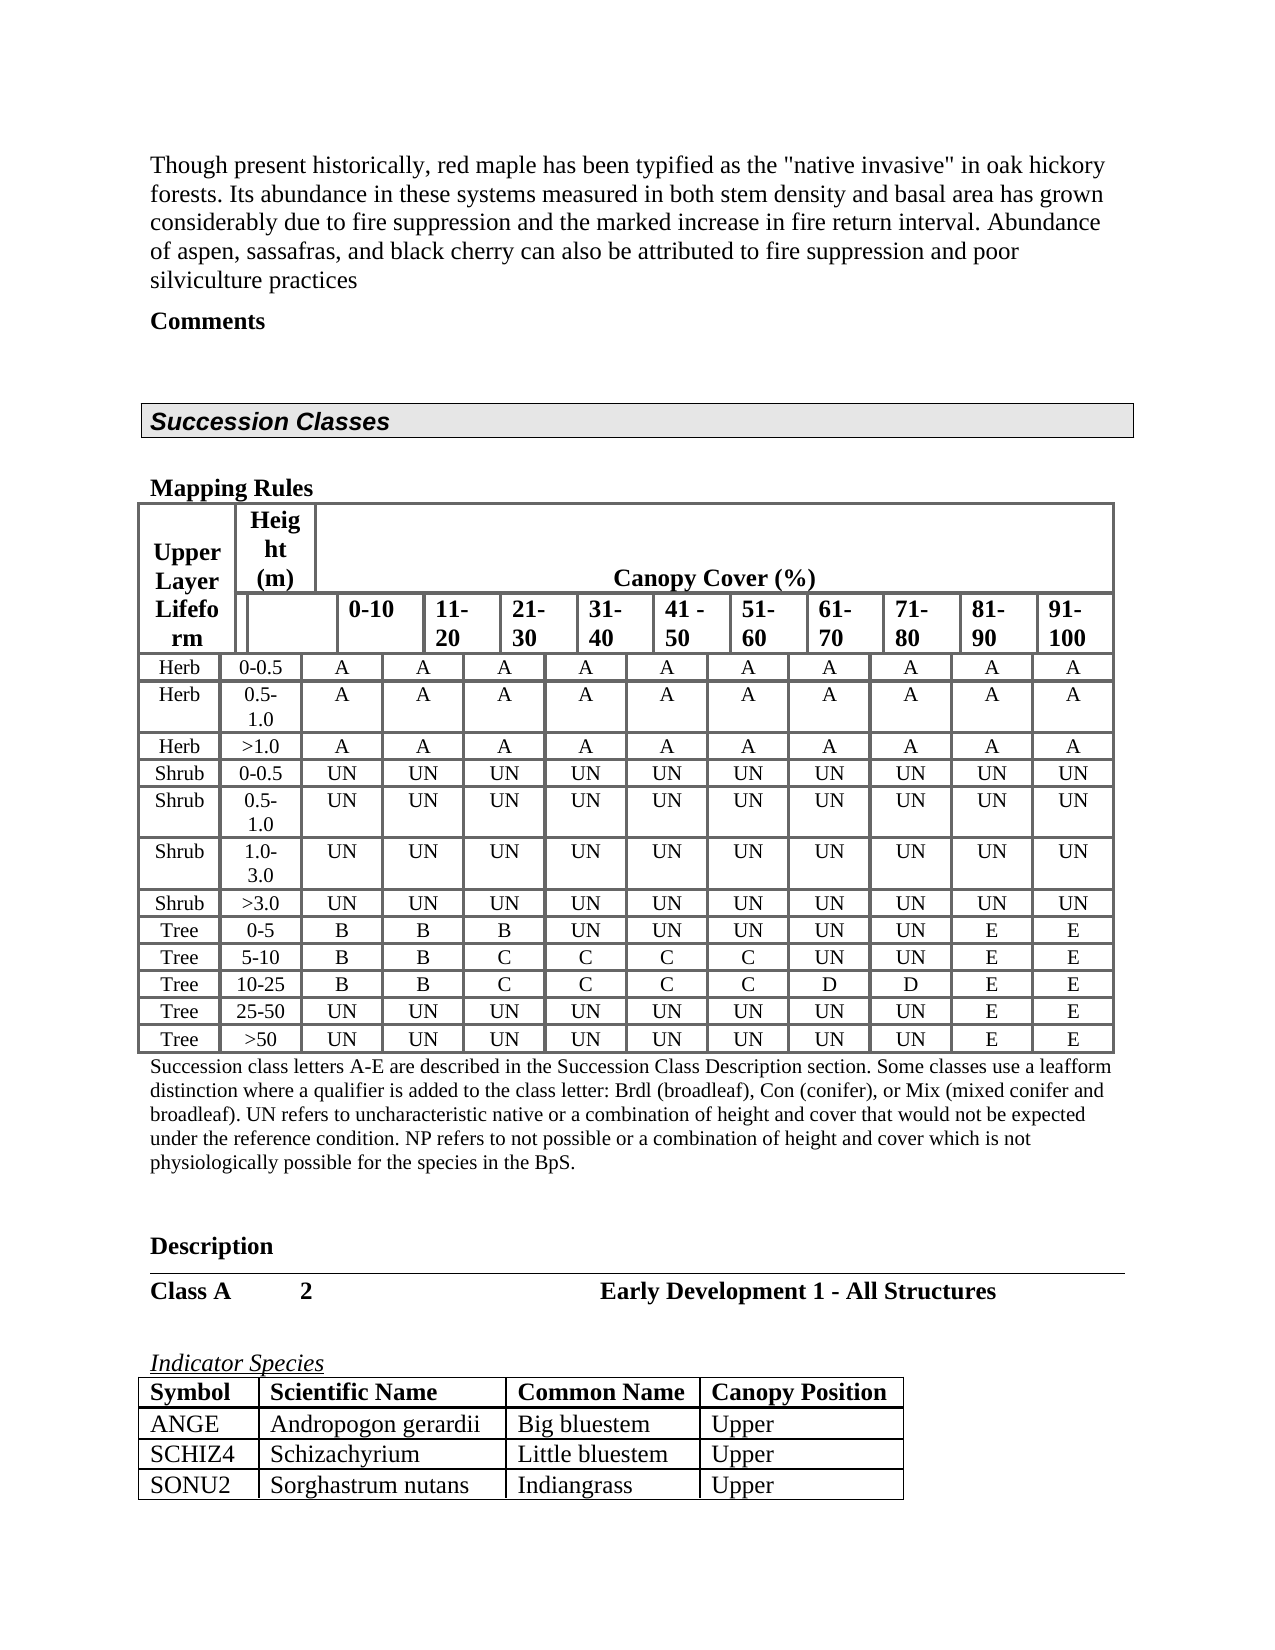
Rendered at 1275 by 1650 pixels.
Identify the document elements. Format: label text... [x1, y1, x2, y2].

table_cell Tree [140, 1026, 218, 1051]
table_cell UN [628, 918, 706, 942]
table_cell Andropogon gerardii [260, 1409, 505, 1438]
table_cell Tree [140, 918, 218, 942]
table_cell A [1034, 655, 1112, 679]
table_cell UN [790, 945, 868, 969]
table_cell UN [953, 761, 1031, 785]
table_cell >1.0 [222, 734, 300, 758]
table_cell C [465, 972, 543, 996]
table_cell 11-20 [426, 595, 499, 652]
table_cell UN [303, 891, 381, 914]
table_cell UN [872, 999, 950, 1023]
table_cell UN [547, 918, 625, 942]
table_cell UN [709, 918, 787, 942]
table_header Height (m) [237, 505, 314, 591]
table_cell Upper [701, 1470, 903, 1498]
table_cell A [465, 683, 543, 731]
text Mapping Rules [150, 473, 1125, 502]
table_cell E [953, 1026, 1031, 1051]
table_cell ANGE [139, 1409, 258, 1438]
table_cell Shrub [140, 891, 218, 914]
table_cell UN [709, 999, 787, 1023]
table_cell UN [1034, 839, 1112, 887]
table_cell UN [465, 761, 543, 785]
table_cell UN [628, 1026, 706, 1051]
text Indicator Species [150, 1348, 1125, 1377]
table_cell C [709, 945, 787, 969]
table_cell UN [628, 999, 706, 1023]
table_cell UN [953, 788, 1031, 836]
table_cell A [547, 734, 625, 758]
table_cell UN [790, 1026, 868, 1051]
table_cell A [790, 734, 868, 758]
table_cell UN [709, 1026, 787, 1051]
table_cell 1.0-3.0 [222, 839, 300, 887]
table_cell B [384, 945, 462, 969]
table_cell UN [547, 761, 625, 785]
table_cell A [953, 683, 1031, 731]
text Comments [150, 306, 1125, 335]
table_cell 0.5-1.0 [222, 788, 300, 836]
table_cell UN [872, 918, 950, 942]
table_cell 41 - 50 [655, 595, 729, 652]
table_cell C [547, 972, 625, 996]
table_cell UN [872, 891, 950, 914]
table_cell Shrub [140, 788, 218, 836]
table_cell UN [547, 788, 625, 836]
table_cell UN [1034, 761, 1112, 785]
table_cell A [953, 655, 1031, 679]
table_cell Tree [140, 999, 218, 1023]
table_cell UN [547, 999, 625, 1023]
table_header Scientific Name [260, 1378, 505, 1406]
table_cell 91-100 [1039, 595, 1112, 652]
table_header Upper Layer Lifeform [140, 505, 234, 652]
table_cell UN [384, 1026, 462, 1051]
table_cell UN [790, 918, 868, 942]
table_cell Herb [140, 655, 218, 679]
text Succession Classes [142, 404, 1133, 437]
table_cell E [1034, 945, 1112, 969]
table_cell UN [303, 1026, 381, 1051]
table_cell A [790, 655, 868, 679]
table_cell A [790, 683, 868, 731]
table_cell UN [547, 891, 625, 914]
table_cell A [303, 734, 381, 758]
table_cell UN [628, 788, 706, 836]
table_cell UN [1034, 891, 1112, 914]
table_cell UN [384, 788, 462, 836]
table_cell E [1034, 918, 1112, 942]
table_cell A [953, 734, 1031, 758]
table_cell E [953, 918, 1031, 942]
table_cell Shrub [140, 761, 218, 785]
table_cell B [384, 918, 462, 942]
table_cell UN [709, 761, 787, 785]
table_cell UN [628, 839, 706, 887]
table_cell 61-70 [809, 595, 882, 652]
table_cell E [953, 972, 1031, 996]
table_cell UN [465, 839, 543, 887]
table_cell UN [872, 945, 950, 969]
table_cell E [1034, 972, 1112, 996]
table_cell Tree [140, 972, 218, 996]
table_cell UN [303, 788, 381, 836]
table_cell UN [384, 891, 462, 914]
table_cell C [465, 945, 543, 969]
table_cell Tree [140, 945, 218, 969]
table_cell UN [384, 761, 462, 785]
table_cell UN [1034, 788, 1112, 836]
table_cell Indiangrass [507, 1470, 699, 1498]
table_cell UN [465, 891, 543, 914]
table_cell Schizachyrium [260, 1440, 505, 1468]
table_cell 81-90 [962, 595, 1036, 652]
table_cell C [628, 945, 706, 969]
table_cell Upper [701, 1440, 903, 1468]
table_cell UN [790, 761, 868, 785]
table_cell UN [953, 839, 1031, 887]
table_cell UN [628, 891, 706, 914]
table_cell 0-0.5 [222, 655, 300, 679]
table_cell A [384, 734, 462, 758]
table_cell Big bluestem [507, 1409, 699, 1438]
table_cell UN [465, 999, 543, 1023]
table_header Common Name [507, 1378, 699, 1406]
table_cell D [790, 972, 868, 996]
table_cell UN [872, 761, 950, 785]
table_cell B [384, 972, 462, 996]
table_cell A [709, 683, 787, 731]
table_cell A [872, 734, 950, 758]
text Succession class letters A-E are described in the Succession Class Description section. Some classes use a leafform distinction where a qualifier is added to the class letter: Brdl (broadleaf), Con (conifer), or Mix (mixed conifer and broadleaf). UN refers to uncharacteristic native or a combination of height and cover that would not be expected under the reference condition. NP refers to not possible or a combination of height and cover which is not physiologically possible for the species in the BpS. [150, 1054, 1125, 1174]
table_cell UN [384, 999, 462, 1023]
table_cell Sorghastrum nutans [260, 1470, 505, 1498]
table_cell >50 [222, 1026, 300, 1051]
table_cell Little bluestem [507, 1440, 699, 1468]
table_cell UN [709, 839, 787, 887]
table_cell UN [465, 788, 543, 836]
table_cell 0-0.5 [222, 761, 300, 785]
table_cell C [709, 972, 787, 996]
table_cell A [465, 734, 543, 758]
table_cell B [465, 918, 543, 942]
table_cell 31-40 [579, 595, 652, 652]
table_cell 0.5-1.0 [222, 683, 300, 731]
table_cell UN [790, 839, 868, 887]
table_cell UN [465, 1026, 543, 1051]
table_cell A [628, 734, 706, 758]
table_cell B [303, 972, 381, 996]
table_cell A [384, 655, 462, 679]
table_cell E [953, 999, 1031, 1023]
text Though present historically, red maple has been typified as the "native invasive" in oak hickory forests. Its abundance in these systems measured in both stem density and basal area has grown considerably due to fire suppression and the marked increase in fire return interval. Abundance of aspen, sassafras, and black cherry can also be attributed to fire suppression and poor silviculture practices [150, 150, 1125, 294]
table_cell 10-25 [222, 972, 300, 996]
table_cell Shrub [140, 839, 218, 887]
table_cell UN [790, 788, 868, 836]
table_cell 0-10 [339, 595, 422, 652]
table_cell B [303, 945, 381, 969]
table_cell E [953, 945, 1031, 969]
table_cell Herb [140, 734, 218, 758]
table_cell A [709, 655, 787, 679]
table_cell A [628, 683, 706, 731]
text Description [150, 1231, 1125, 1260]
table_cell UN [628, 761, 706, 785]
table_cell A [872, 683, 950, 731]
table_cell A [303, 655, 381, 679]
table_cell 25-50 [222, 999, 300, 1023]
table_cell C [547, 945, 625, 969]
table_cell UN [303, 761, 381, 785]
table_cell A [709, 734, 787, 758]
table_cell C [628, 972, 706, 996]
table_cell UN [953, 891, 1031, 914]
table_cell 71-80 [885, 595, 959, 652]
table_cell UN [547, 839, 625, 887]
table_cell UN [303, 999, 381, 1023]
table_cell A [547, 655, 625, 679]
table_cell A [547, 683, 625, 731]
table_cell A [303, 683, 381, 731]
table_cell UN [303, 839, 381, 887]
table_cell 0-5 [222, 918, 300, 942]
table_cell 5-10 [222, 945, 300, 969]
table_cell E [1034, 1026, 1112, 1051]
table_cell UN [709, 788, 787, 836]
table_cell SCHIZ4 [139, 1440, 258, 1468]
table_header Symbol [139, 1378, 258, 1406]
table_cell 21-30 [502, 595, 576, 652]
table_cell UN [790, 999, 868, 1023]
table_cell Upper [701, 1409, 903, 1438]
table_cell UN [547, 1026, 625, 1051]
table_cell A [1034, 683, 1112, 731]
text Class A 2 Early Development 1 - All Structures [150, 1274, 1125, 1304]
table_cell UN [384, 839, 462, 887]
table_cell E [1034, 999, 1112, 1023]
table_cell UN [790, 891, 868, 914]
table_cell D [872, 972, 950, 996]
table_cell SONU2 [139, 1470, 258, 1498]
table_cell A [465, 655, 543, 679]
table_cell A [628, 655, 706, 679]
table_cell UN [872, 1026, 950, 1051]
table_cell Herb [140, 683, 218, 731]
table_cell A [384, 683, 462, 731]
table_header Canopy Cover (%) [317, 505, 1112, 591]
table_cell A [1034, 734, 1112, 758]
table_cell 51-60 [732, 595, 806, 652]
table_cell UN [709, 891, 787, 914]
table_cell B [303, 918, 381, 942]
table_cell UN [872, 839, 950, 887]
table_cell >3.0 [222, 891, 300, 914]
table_cell A [872, 655, 950, 679]
table_cell UN [872, 788, 950, 836]
table_header Canopy Position [701, 1378, 903, 1406]
